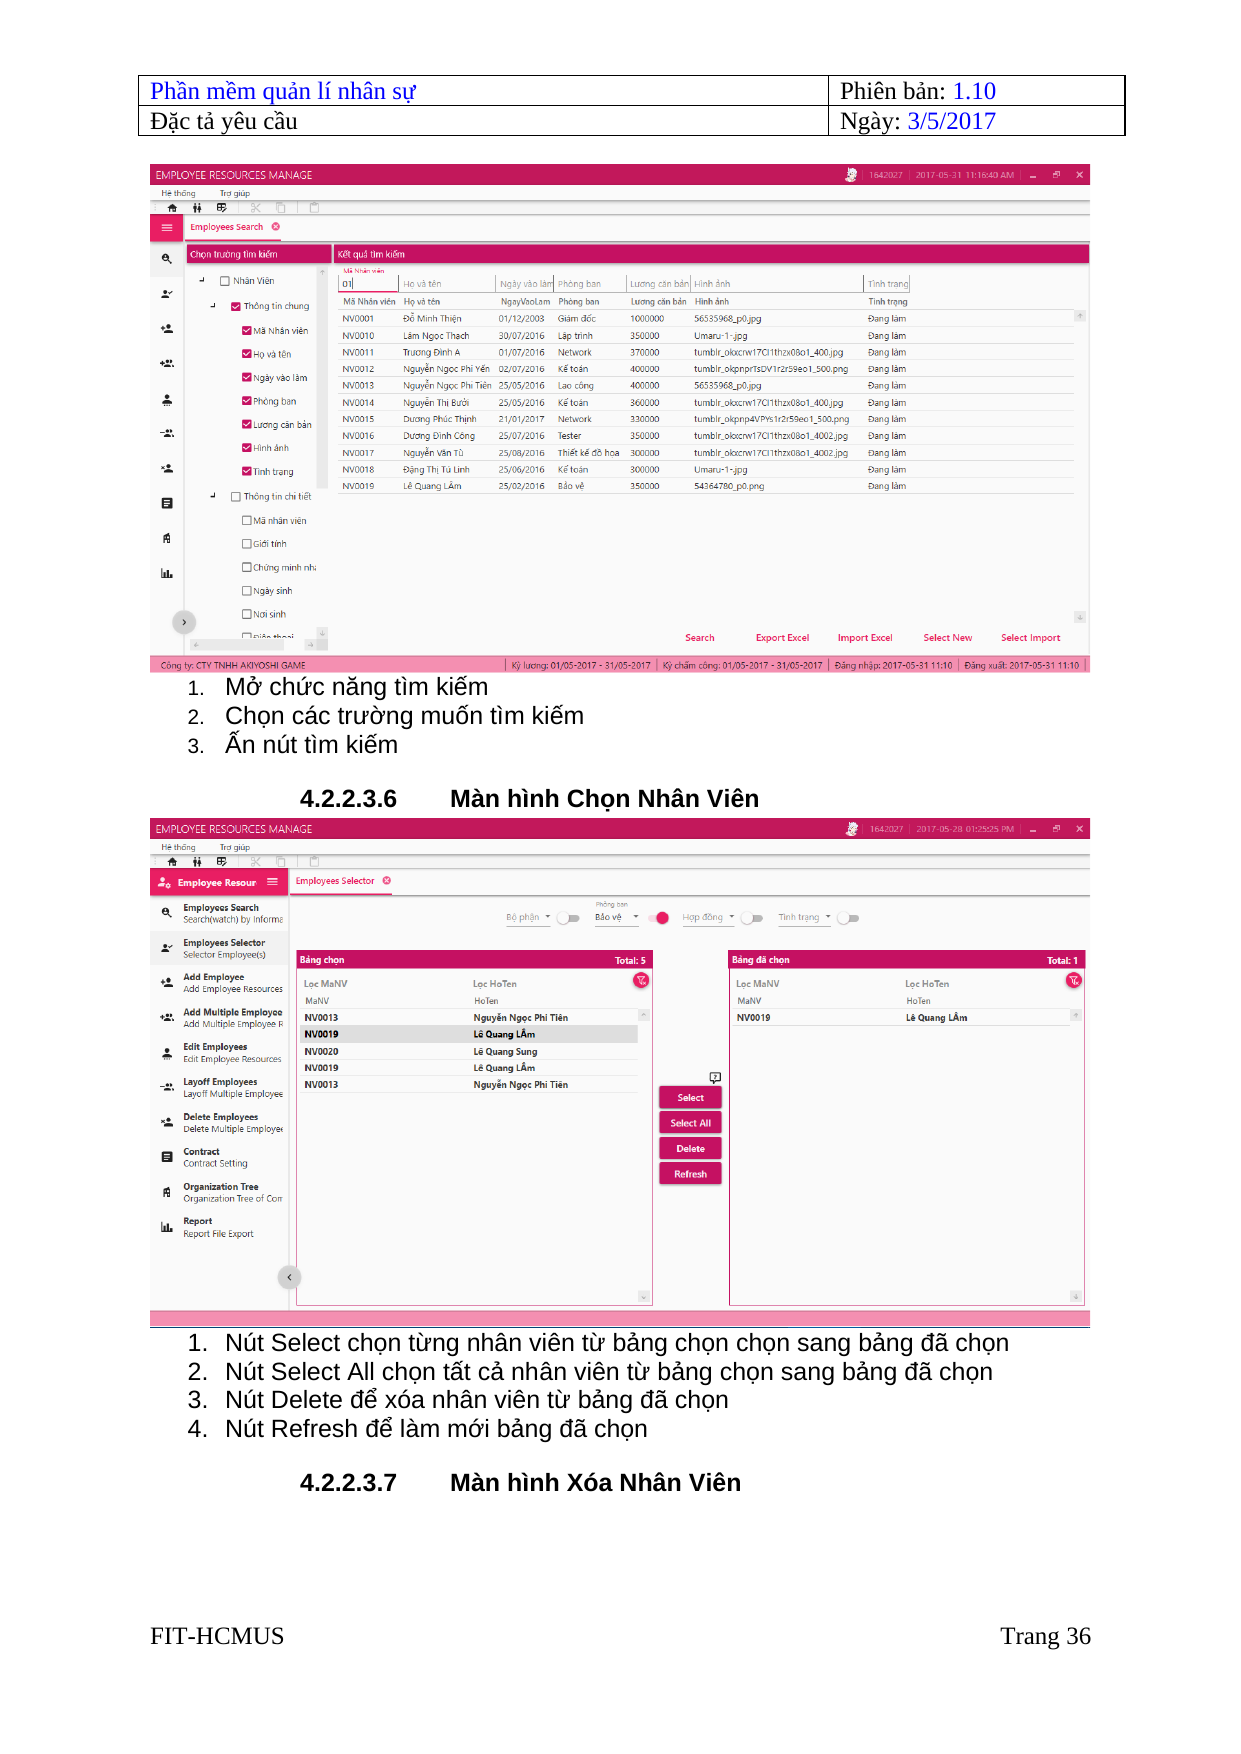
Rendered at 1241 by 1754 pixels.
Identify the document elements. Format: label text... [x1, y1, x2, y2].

picture [150, 818, 1091, 1328]
subtitle Màn hình Chọn Nhân Viên [300, 784, 1090, 812]
list Chọn các trường muốn tìm kiếm [187, 701, 1090, 730]
list Nút Delete để xóa nhân viên từ bảng đã chọn [187, 1386, 1090, 1414]
list Ấn nút tìm kiếm [187, 730, 1090, 759]
list Mở chức năng tìm kiếm [187, 673, 1090, 701]
list Nút Select All chọn tất cả nhân viên từ bảng chọn sang bảng đã chọn [187, 1357, 1090, 1386]
list Nút Refresh để làm mới bảng đã chọn [187, 1414, 1090, 1443]
picture [150, 164, 1091, 673]
subtitle Màn hình Xóa Nhân Viên [300, 1468, 1090, 1497]
list Nút Select chọn từng nhân viên từ bảng chọn chọn sang bảng đã chọn [187, 1328, 1090, 1357]
